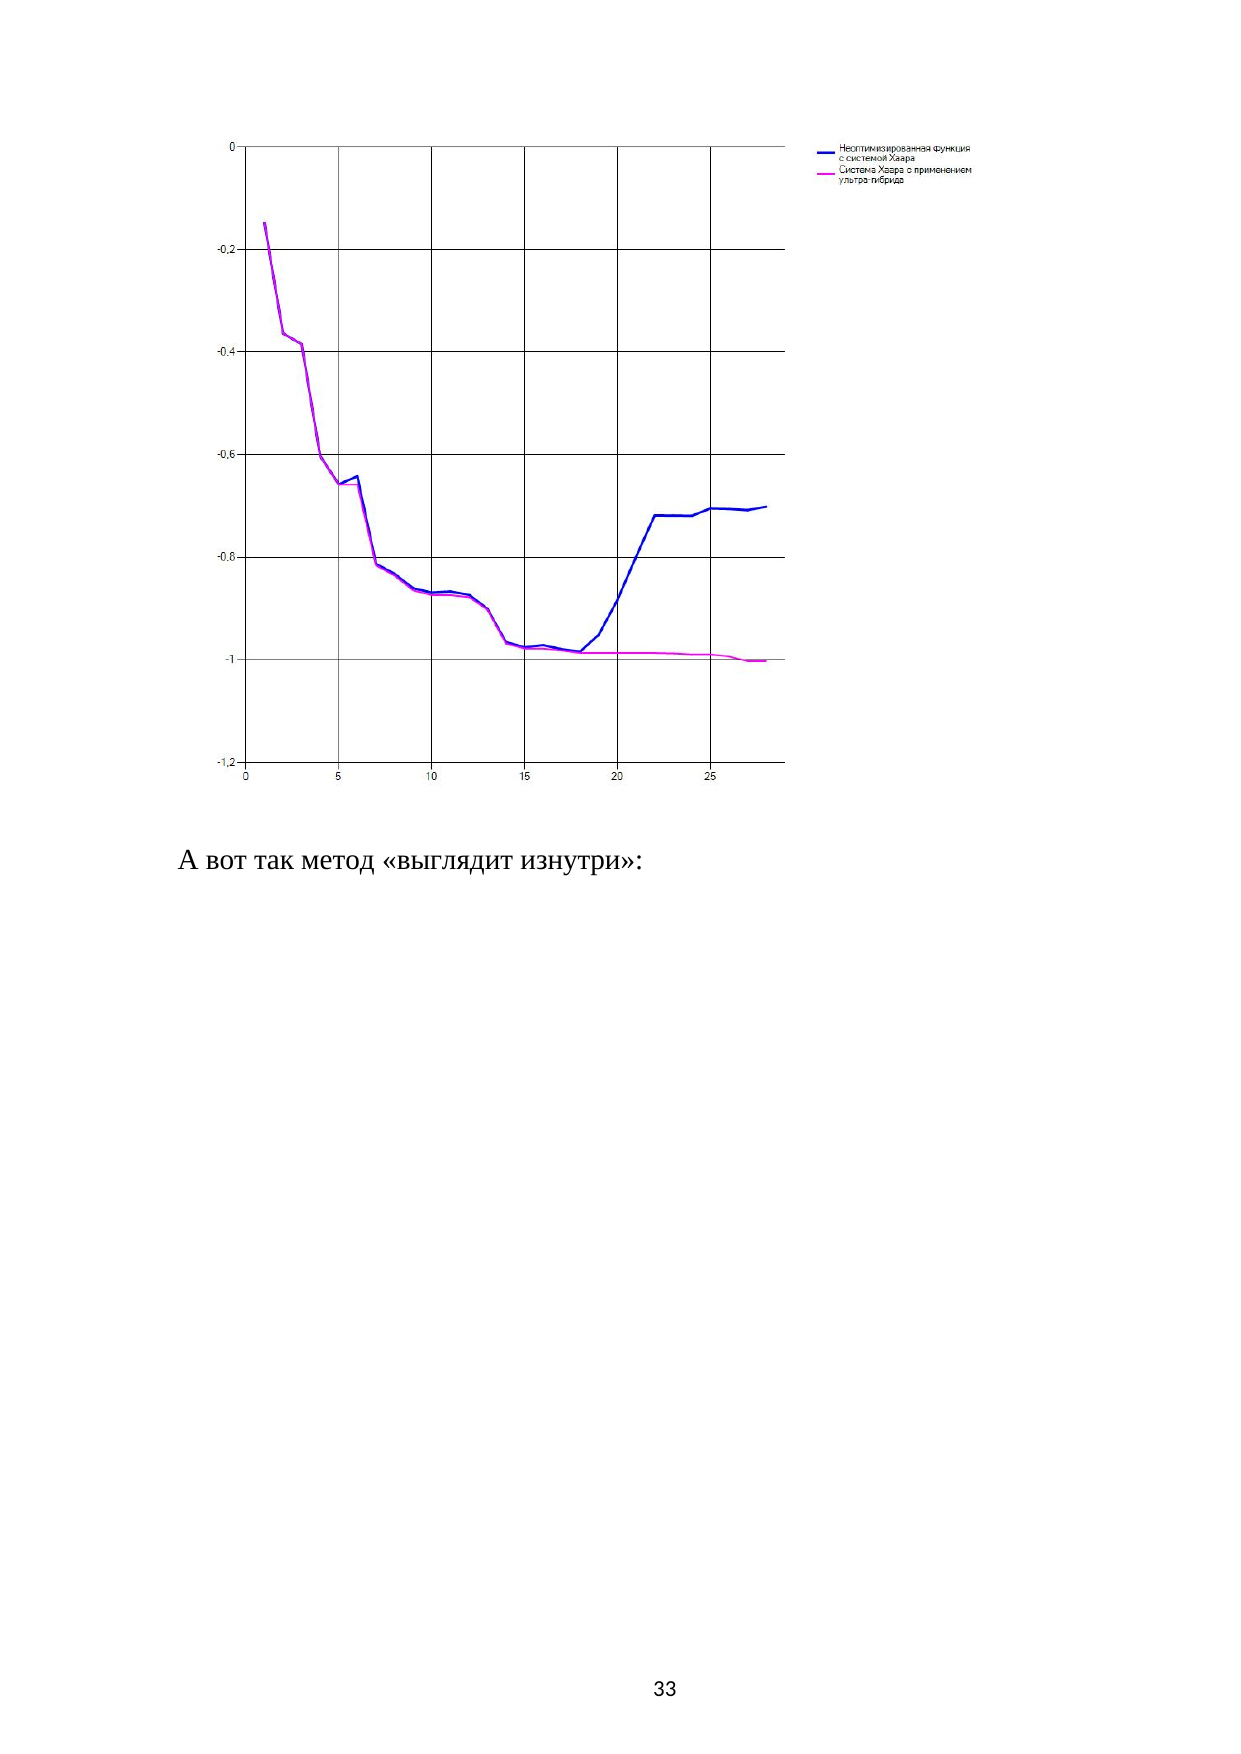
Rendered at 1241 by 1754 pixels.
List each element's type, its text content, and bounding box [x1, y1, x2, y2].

picture [177, 118, 1007, 812]
text А вот так метод «выглядит изнутри»: [177, 842, 1152, 876]
